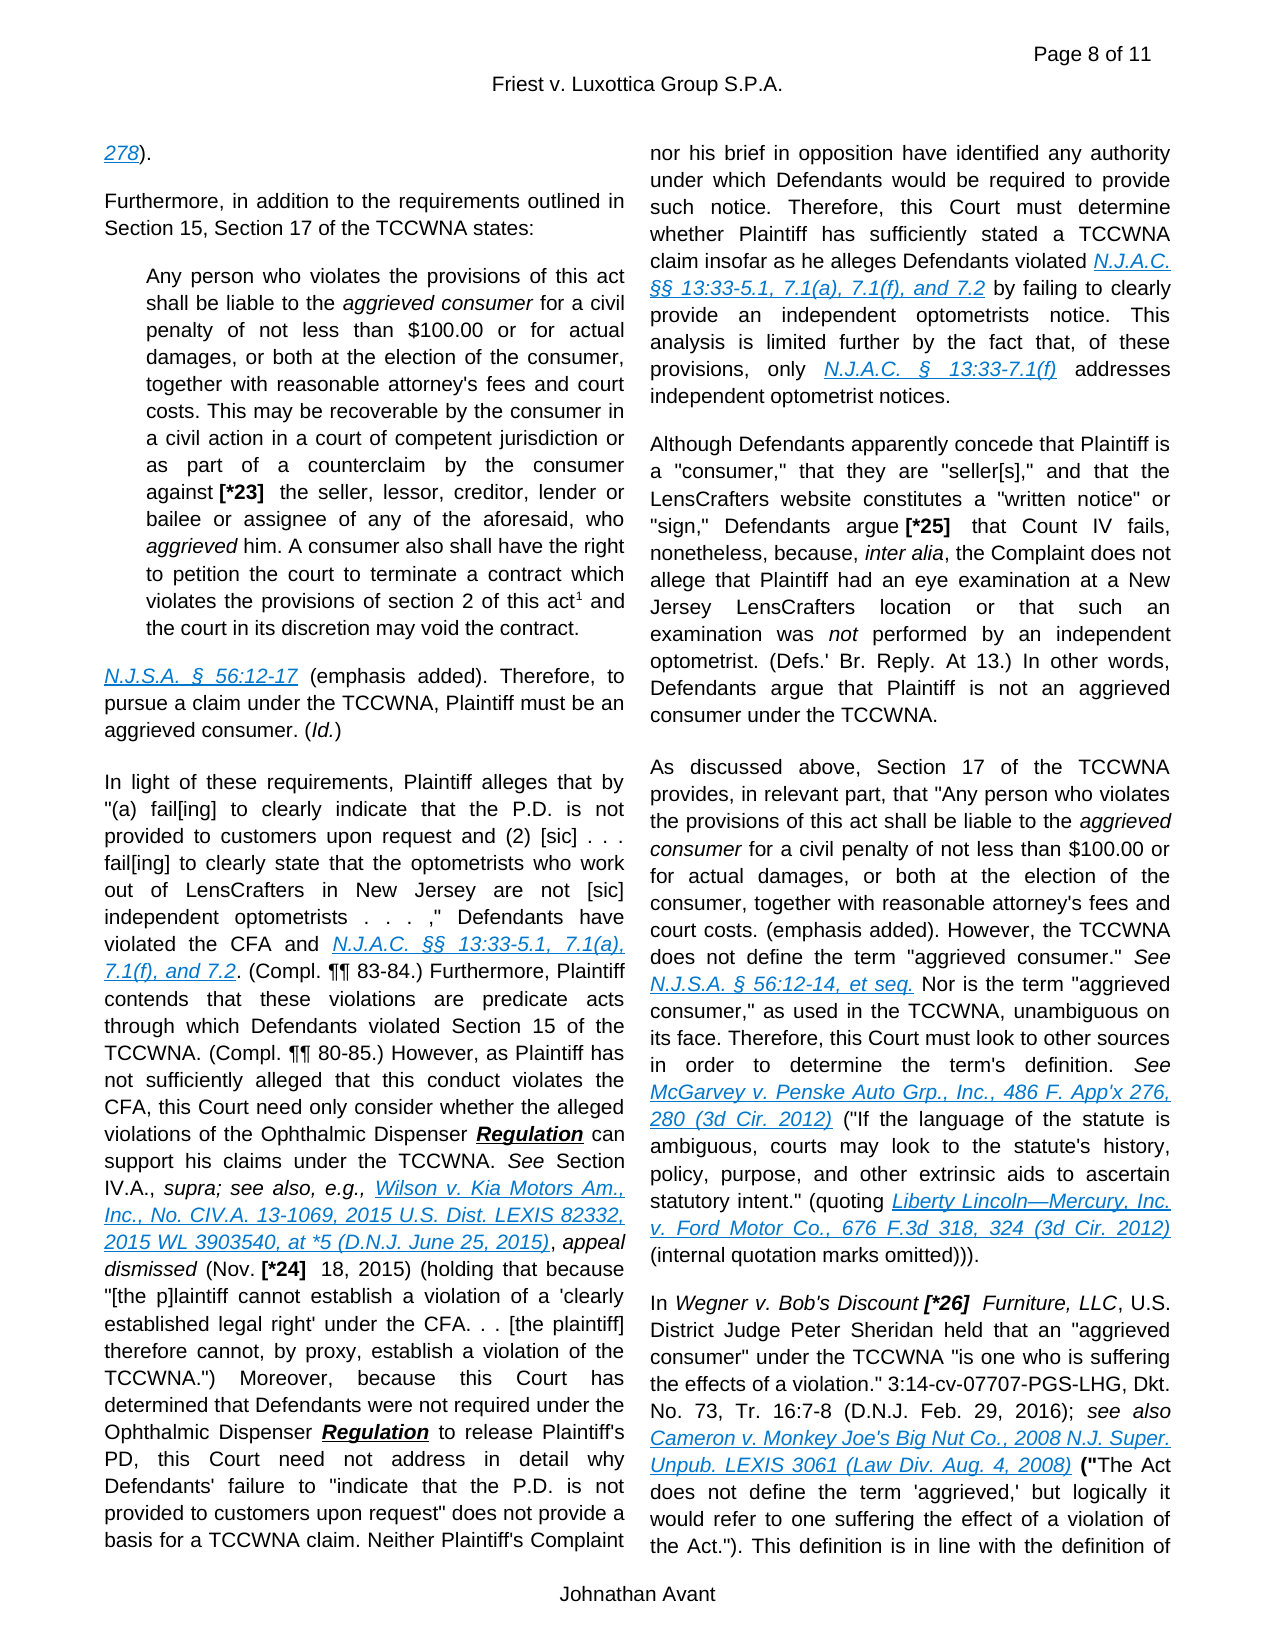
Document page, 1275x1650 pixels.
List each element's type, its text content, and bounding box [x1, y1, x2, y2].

text As discussed above, Section 17 of the TCCWNA provides, in relevant part, that "Any person who violates the provisions of this act shall be liable to the aggrieved consumer for a civil penalty of not less than $100.00 or for actual damages, or both at the election of the consumer, together with reasonable attorney's fees and court costs. (emphasis added). However, the TCCWNA does not define the term "aggrieved consumer." See N.J.S.A. § 56:12-14, et seq. Nor is the term "aggrieved consumer," as used in the TCCWNA, unambiguous on its face. Therefore, this Court must look to other sources in order to determine the term's definition. See McGarvey v. Penske Auto Grp., Inc., 486 F. App'x 276, 280 (3d Cir. 2012) ("If the language of the statute is ambiguous, courts may look to the statute's history, policy, purpose, and other extrinsic aids to ascertain statutory intent." (quoting Liberty Lincoln—Mercury, Inc. v. Ford Motor Co., 676 F.3d 318, 324 (3d Cir. 2012) (internal quotation marks omitted))). [650, 752, 1171, 1101]
text Although Defendants apparently concede that Plaintiff is a "consumer," that they are "seller[s]," and that the LensCrafters website constitutes a "written notice" or "sign," Defendants argue [*25] that Count IV fails, nonetheless, because, inter alia, the Complaint does not allege that Plaintiff had an eye examination at a New Jersey LensCrafters location or that such an examination was not performed by an independent optometrist. (Defs.' Br. Reply. At 13.) In other words, Defendants argue that Plaintiff is not an aggrieved consumer under the TCCWNA. [650, 429, 1171, 727]
text In light of these requirements, Plaintiff alleges that by "(a) fail[ing] to clearly indicate that the P.D. is not provided to customers upon request and (2) [sic] . . . fail[ing] to clearly state that the optometrists who work out of LensCrafters in New Jersey are not [sic] independent optometrists . . . ," Defendants have violated the CFA and N.J.A.C. §§ 13:33-5.1, 7.1(a), 7.1(f), and 7.2. (Compl. ¶¶ 83-84.) Furthermore, Plaintiff contends that these violations are predicate acts through which Defendants violated Section 15 of the TCCWNA. (Compl. ¶¶ 80-85.) However, as Plaintiff has not sufficiently alleged that this conduct violates the CFA, this Court need only consider whether the alleged violations of the Ophthalmic Dispenser Regulation can support his claims under the TCCWNA. See Section IV.A., supra; see also, e.g., Wilson v. Kia Motors Am., Inc., No. CIV.A. 13-1069, 2015 U.S. Dist. LEXIS 82332, 2015 WL 3903540, at *5 (D.N.J. June 25, 2015), appeal dismissed (Nov. [*24] 18, 2015) (holding that because "[the p]laintiff cannot establish a violation of a 'clearly established legal right' under the CFA. . . [the plaintiff] therefore cannot, by proxy, establish a violation of the TCCWNA.") Moreover, because this Court has determined that Defendants were not required under the Ophthalmic Dispenser Regulation to release Plaintiff's PD, this Court need not address in detail why Defendants' failure to "indicate that the P.D. is not provided to customers upon request" does not provide a basis for a TCCWNA claim. Neither Plaintiff's Complaint nor his brief in opposition have identified any authority under which Defendants would be required to provide such notice. Therefore, this Court must determine whether Plaintiff has sufficiently stated a TCCWNA claim insofar as he alleges Defendants violated N.J.A.C. §§ 13:33-5.1, 7.1(a), 7.1(f), and 7.2 by failing to clearly provide an independent optometrists notice. This analysis is limited further by the fact that, of these provisions, only N.J.A.C. § 13:33-7.1(f) addresses independent optometrist notices. [650, 137, 1171, 408]
text As discussed above, Section 17 of the TCCWNA provides, in relevant part, that "Any person who violates the provisions of this act shall be liable to the aggrieved consumer for a civil penalty of not less than $100.00 or for actual damages, or both at the election of the consumer, together with reasonable attorney's fees and court costs. (emphasis added). However, the TCCWNA does not define the term "aggrieved consumer." See N.J.S.A. § 56:12-14, et seq. Nor is the term "aggrieved consumer," as used in the TCCWNA, unambiguous on its face. Therefore, this Court must look to other sources in order to determine the term's definition. See McGarvey v. Penske Auto Grp., Inc., 486 F. App'x 276, 280 (3d Cir. 2012) ("If the language of the statute is ambiguous, courts may look to the statute's history, policy, purpose, and other extrinsic aids to ascertain statutory intent." (quoting Liberty Lincoln—Mercury, Inc. v. Ford Motor Co., 676 F.3d 318, 324 (3d Cir. 2012) (internal quotation marks omitted))). [650, 1102, 1171, 1237]
text Any person who violates the provisions of this act shall be liable to the aggrieved consumer for a civil penalty of not less than $100.00 or for actual damages, or both at the election of the consumer, together with reasonable attorney's fees and court costs. This may be recoverable by the consumer in a civil action in a court of competent jurisdiction or as part of a counterclaim by the consumer against [*23] the seller, lessor, creditor, lender or bailee or assignee of any of the aforesaid, who aggrieved him. A consumer also shall have the right to petition the court to terminate a contract which violates the provisions of section 2 of this act1 and the court in its discretion may void the contract. [146, 260, 625, 639]
text In light of these requirements, Plaintiff alleges that by "(a) fail[ing] to clearly indicate that the P.D. is not provided to customers upon request and (2) [sic] . . . fail[ing] to clearly state that the optometrists who work out of LensCrafters in New Jersey are not [sic] independent optometrists . . . ," Defendants have violated the CFA and N.J.A.C. §§ 13:33-5.1, 7.1(a), 7.1(f), and 7.2. (Compl. ¶¶ 83-84.) Furthermore, Plaintiff contends that these violations are predicate acts through which Defendants violated Section 15 of the TCCWNA. (Compl. ¶¶ 80-85.) However, as Plaintiff has not sufficiently alleged that this conduct violates the CFA, this Court need only consider whether the alleged violations of the Ophthalmic Dispenser Regulation can support his claims under the TCCWNA. See Section IV.A., supra; see also, e.g., Wilson v. Kia Motors Am., Inc., No. CIV.A. 13-1069, 2015 U.S. Dist. LEXIS 82332, 2015 WL 3903540, at *5 (D.N.J. June 25, 2015), appeal dismissed (Nov. [*24] 18, 2015) (holding that because "[the p]laintiff cannot establish a violation of a 'clearly established legal right' under the CFA. . . [the plaintiff] therefore cannot, by proxy, establish a violation of the TCCWNA.") Moreover, because this Court has determined that Defendants were not required under the Ophthalmic Dispenser Regulation to release Plaintiff's PD, this Court need not address in detail why Defendants' failure to "indicate that the P.D. is not provided to customers upon request" does not provide a basis for a TCCWNA claim. Neither Plaintiff's Complaint nor his brief in opposition have identified any authority under which Defendants would be required to provide such notice. Therefore, this Court must determine whether Plaintiff has sufficiently stated a TCCWNA claim insofar as he alleges Defendants violated N.J.A.C. §§ 13:33-5.1, 7.1(a), 7.1(f), and 7.2 by failing to clearly provide an independent optometrists notice. This analysis is limited further by the fact that, of these provisions, only N.J.A.C. § 13:33-7.1(f) addresses independent optometrist notices. [104, 767, 625, 1224]
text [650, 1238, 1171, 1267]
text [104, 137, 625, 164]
text N.J.S.A. § 56:12-17 (emphasis added). Therefore, to pursue a claim under the TCCWNA, Plaintiff must be an aggrieved consumer. (Id.) [104, 660, 625, 742]
text In light of these requirements, Plaintiff alleges that by "(a) fail[ing] to clearly indicate that the P.D. is not provided to customers upon request and (2) [sic] . . . fail[ing] to clearly state that the optometrists who work out of LensCrafters in New Jersey are not [sic] independent optometrists . . . ," Defendants have violated the CFA and N.J.A.C. §§ 13:33-5.1, 7.1(a), 7.1(f), and 7.2. (Compl. ¶¶ 83-84.) Furthermore, Plaintiff contends that these violations are predicate acts through which Defendants violated Section 15 of the TCCWNA. (Compl. ¶¶ 80-85.) However, as Plaintiff has not sufficiently alleged that this conduct violates the CFA, this Court need only consider whether the alleged violations of the Ophthalmic Dispenser Regulation can support his claims under the TCCWNA. See Section IV.A., supra; see also, e.g., Wilson v. Kia Motors Am., Inc., No. CIV.A. 13-1069, 2015 U.S. Dist. LEXIS 82332, 2015 WL 3903540, at *5 (D.N.J. June 25, 2015), appeal dismissed (Nov. [*24] 18, 2015) (holding that because "[the p]laintiff cannot establish a violation of a 'clearly established legal right' under the CFA. . . [the plaintiff] therefore cannot, by proxy, establish a violation of the TCCWNA.") Moreover, because this Court has determined that Defendants were not required under the Ophthalmic Dispenser Regulation to release Plaintiff's PD, this Court need not address in detail why Defendants' failure to "indicate that the P.D. is not provided to customers upon request" does not provide a basis for a TCCWNA claim. Neither Plaintiff's Complaint nor his brief in opposition have identified any authority under which Defendants would be required to provide such notice. Therefore, this Court must determine whether Plaintiff has sufficiently stated a TCCWNA claim insofar as he alleges Defendants violated N.J.A.C. §§ 13:33-5.1, 7.1(a), 7.1(f), and 7.2 by failing to clearly provide an independent optometrists notice. This analysis is limited further by the fact that, of these provisions, only N.J.A.C. § 13:33-7.1(f) addresses independent optometrist notices. [104, 1225, 625, 1552]
text Furthermore, in addition to the requirements outlined in Section 15, Section 17 of the TCCWNA states: [104, 185, 625, 239]
